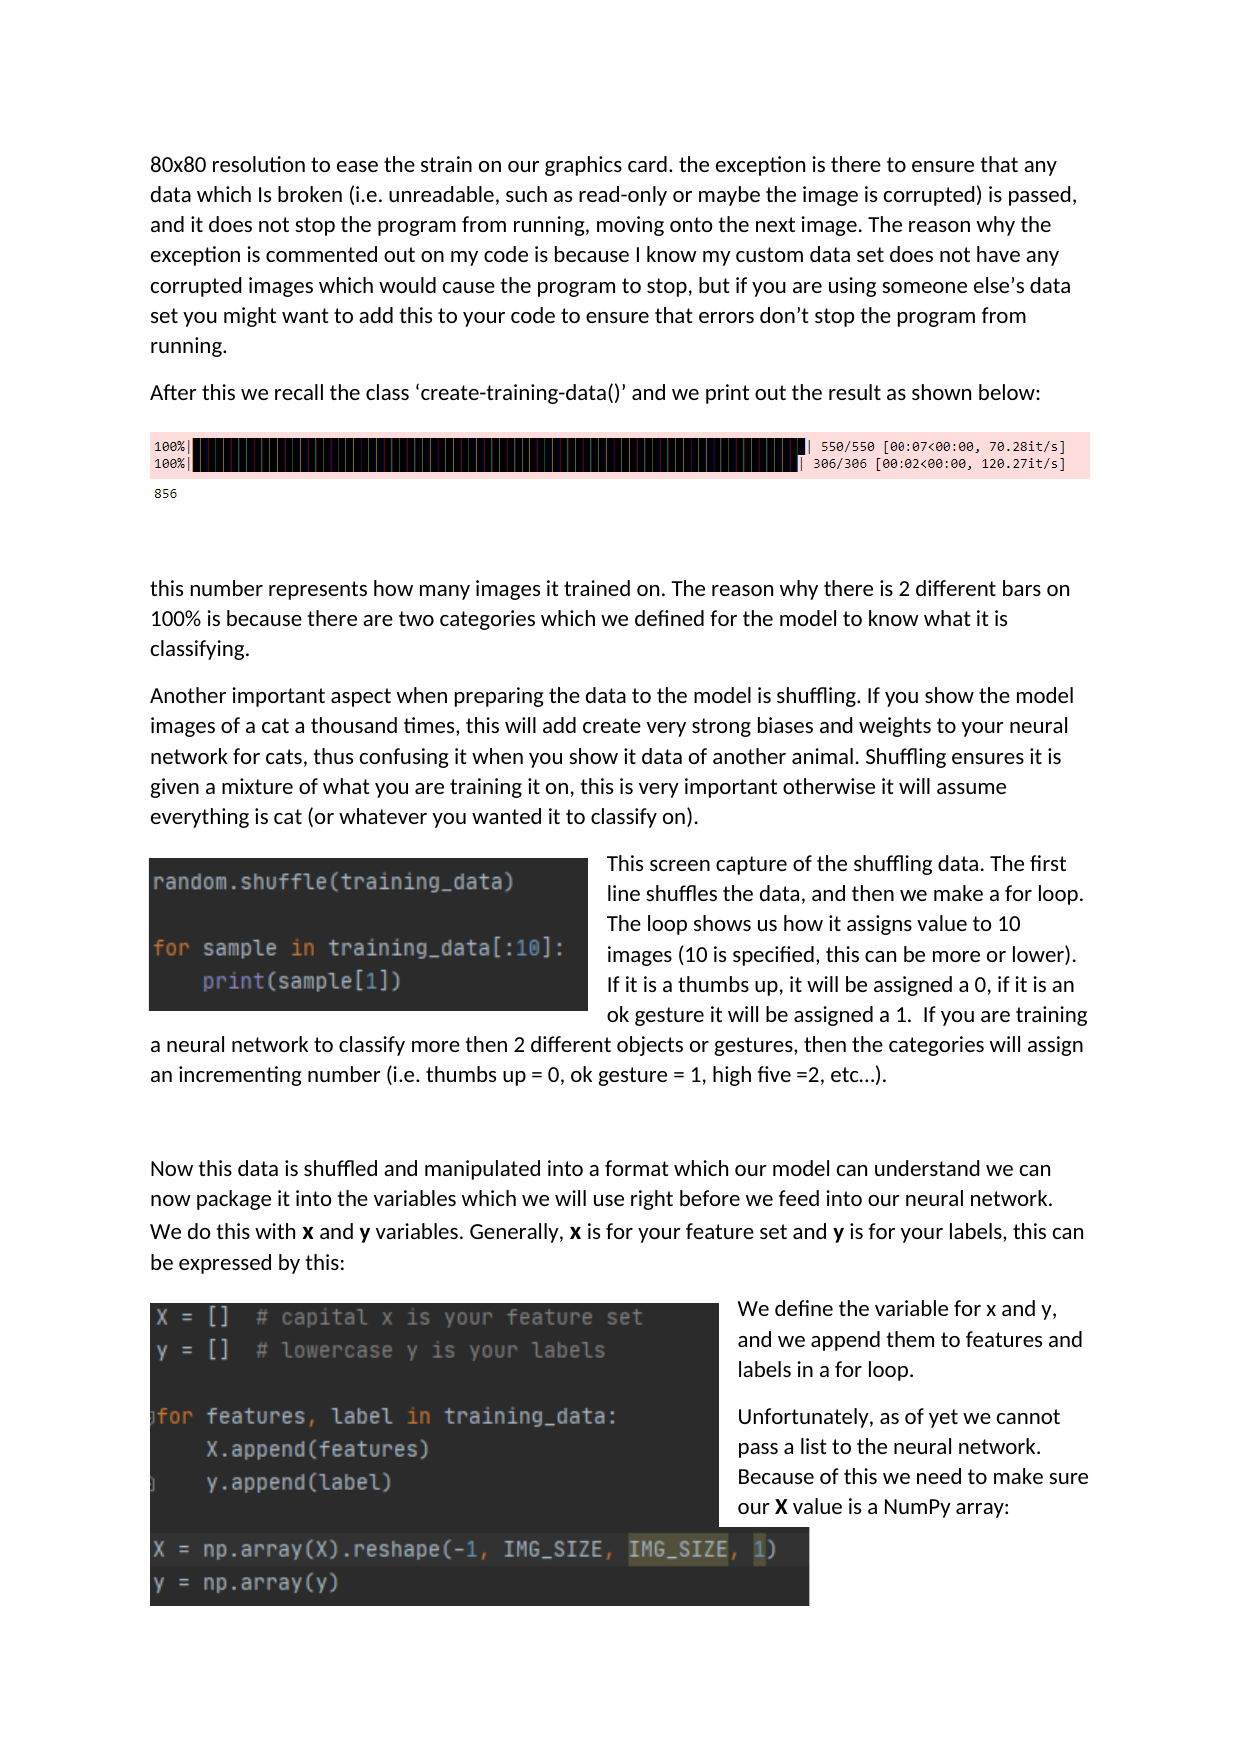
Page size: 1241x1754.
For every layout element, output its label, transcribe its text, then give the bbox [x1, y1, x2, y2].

text this number represents how many images it trained on. The reason why there is 2 different bars on 100% is because there are two categories which we defined for the model to know what it is classifying. [150, 574, 1090, 662]
text Another important aspect when preparing the data to the model is shuffling. If you show the model images of a cat a thousand times, this will add create very strong biases and weights to your neural network for cats, thus confusing it when you show it data of another animal. Shuffling ensures it is given a mixture of what you are training it on, this is very important otherwise it will assume everything is cat (or whatever you wanted it to classify on). [150, 681, 1090, 830]
picture [150, 432, 1091, 507]
text Unfortunately, as of yet we cannot pass a list to the neural network. Because of this we need to make sure our X value is a NumPy array: [719, 1402, 1090, 1520]
text Now this data is shuffled and manipulated into a format which our model can understand we can now package it into the variables which we will use right before we feed into our neural network. We do this with x and y variables. Generally, x is for your feature set and y is for your labels, this can be expressed by this: [150, 1154, 1090, 1276]
text After this we recall the class ‘create-training-data()’ and we print out the result as shown below: [150, 378, 1090, 406]
picture [150, 1303, 810, 1606]
text We define the variable for x and y, and we append them to features and labels in a for loop. [150, 1294, 1090, 1383]
picture [148, 858, 588, 1011]
